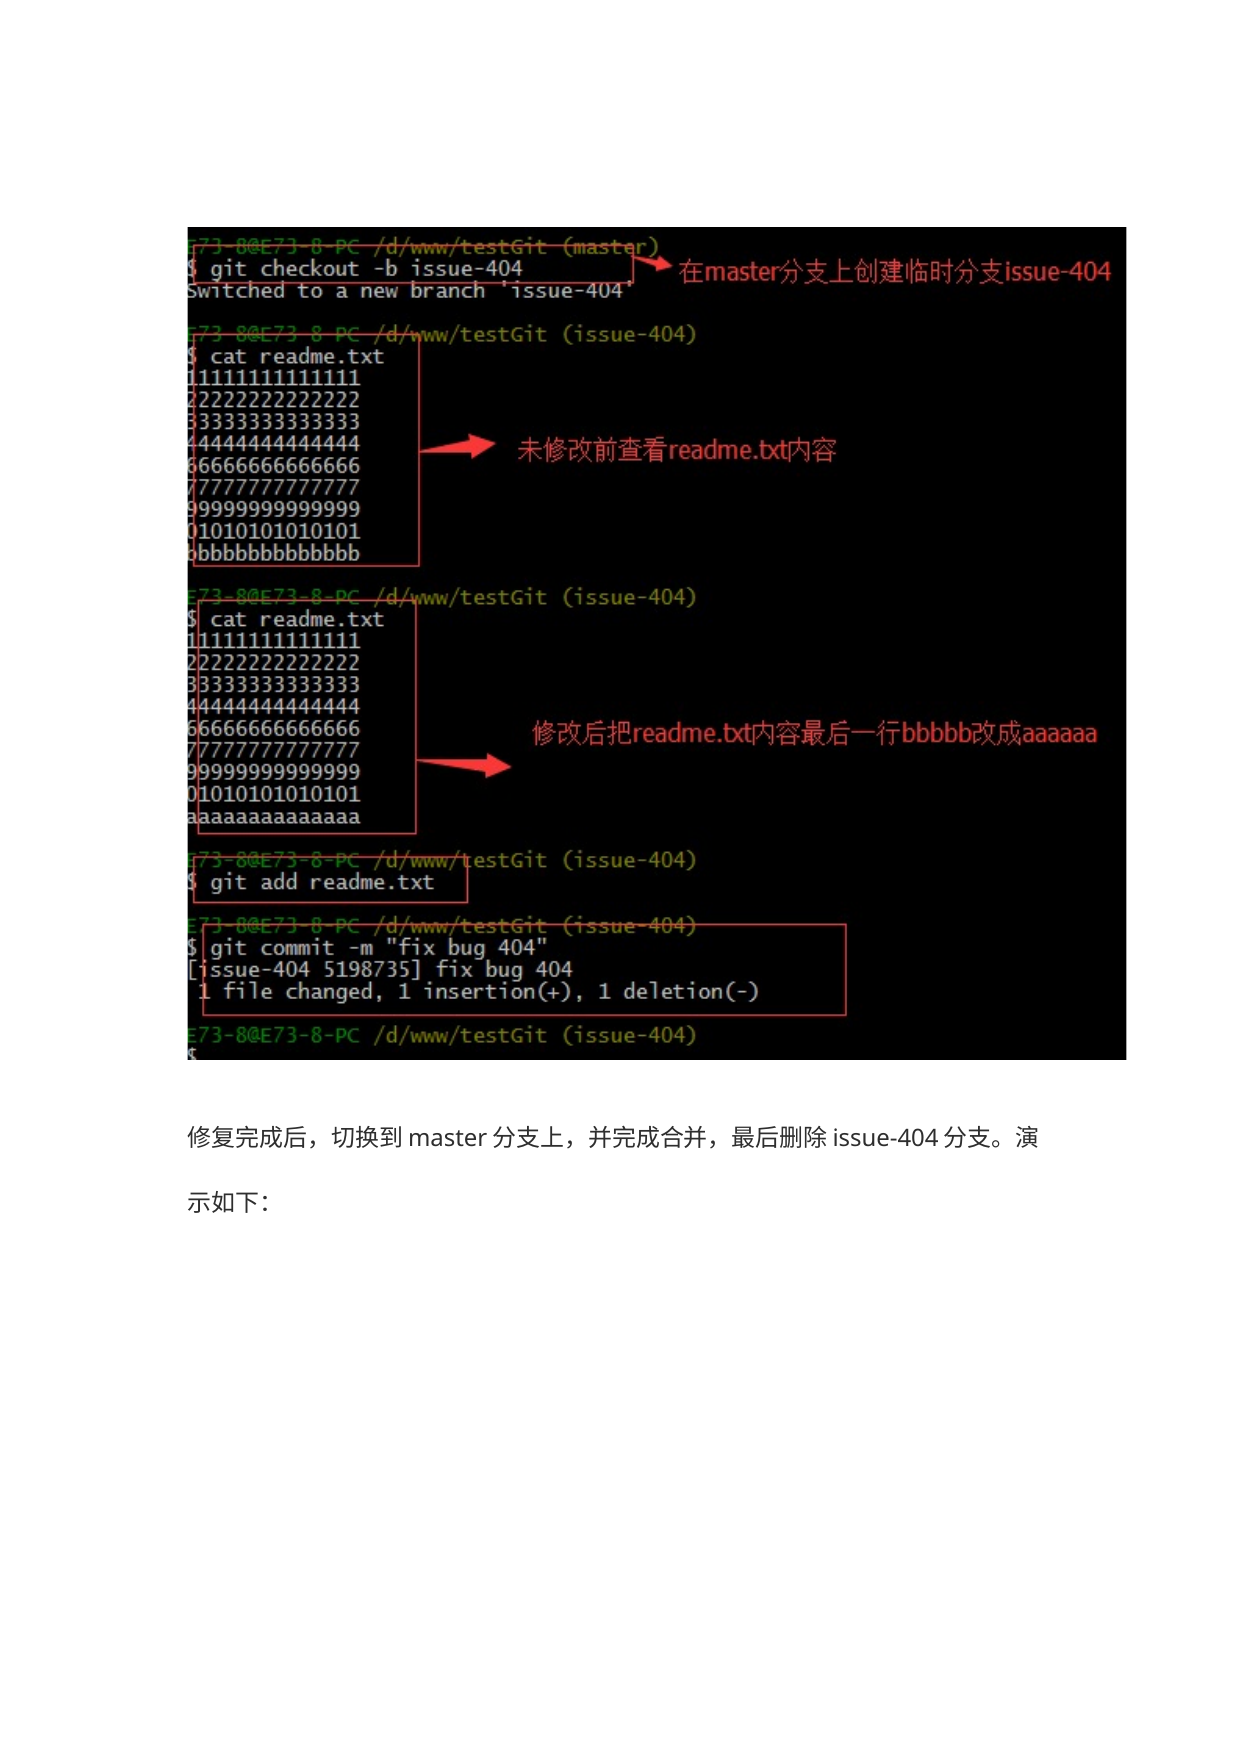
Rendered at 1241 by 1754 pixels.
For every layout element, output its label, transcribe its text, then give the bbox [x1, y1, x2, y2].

text 修复完成后，切换到master分支上，并完成合并，最后删除issue-404分支。演示如下： [187, 1103, 1053, 1233]
picture [187, 227, 1127, 1060]
